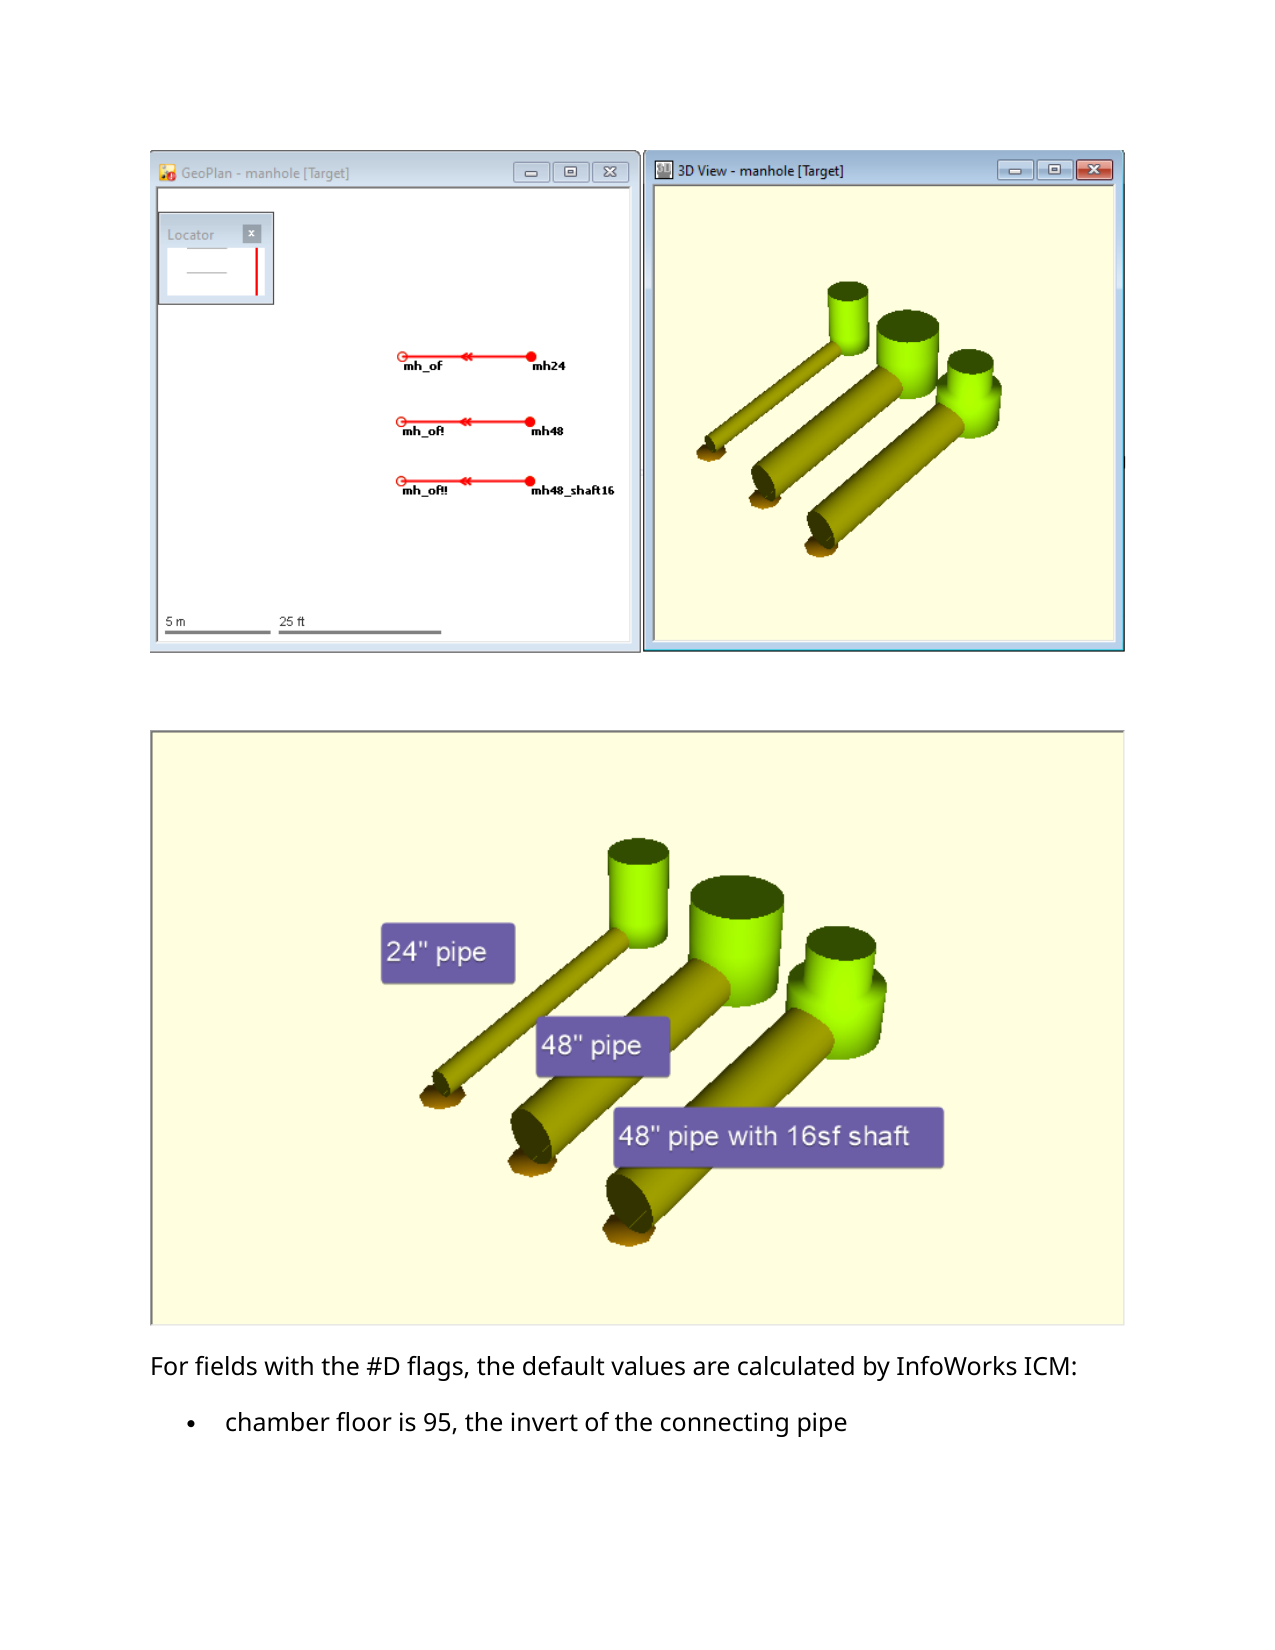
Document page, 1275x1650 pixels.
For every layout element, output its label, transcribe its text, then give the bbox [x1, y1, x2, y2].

picture [150, 730, 1125, 1327]
list chamber floor is 95, the invert of the connecting pipe [187, 1404, 1125, 1439]
text For fields with the #D flags, the default values are calculated by InfoWorks ICM: [150, 1349, 1125, 1383]
picture [150, 150, 1125, 654]
